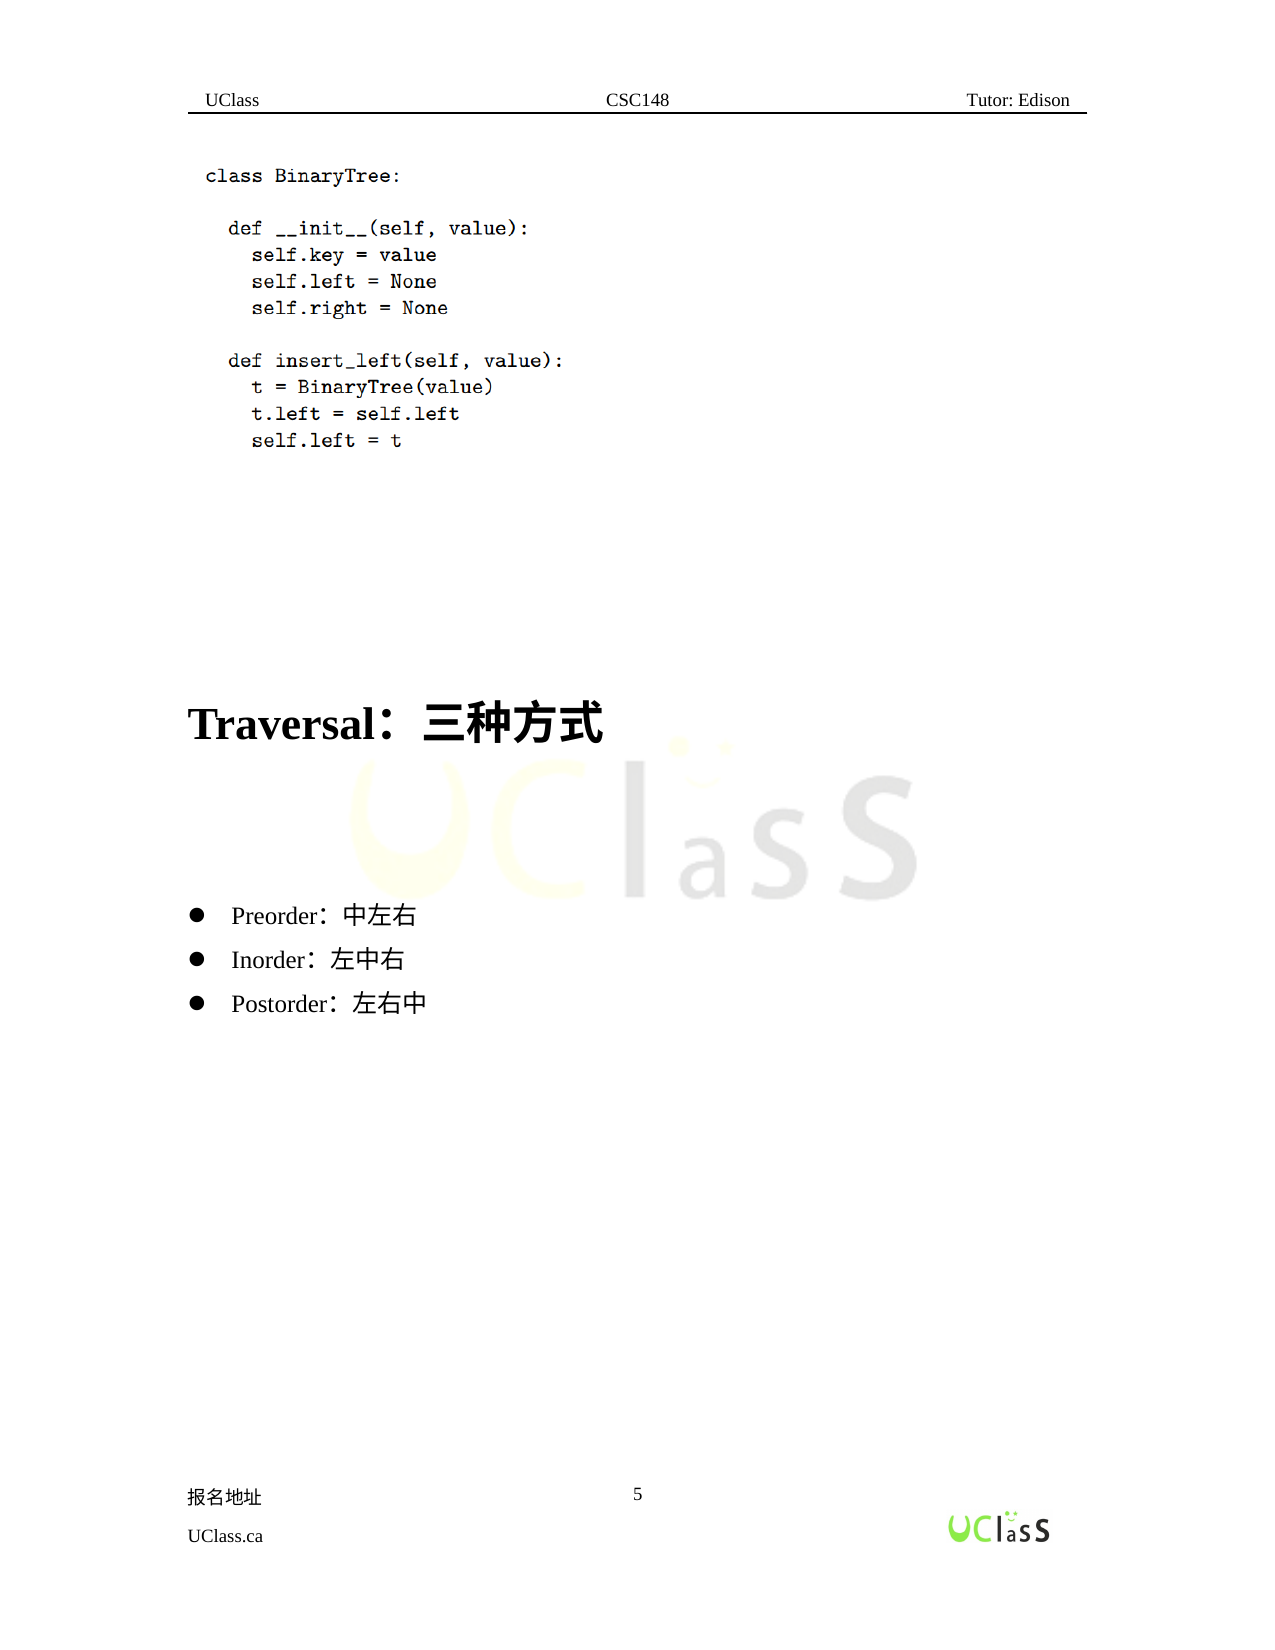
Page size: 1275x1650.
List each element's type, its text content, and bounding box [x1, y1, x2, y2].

subtitle Traversal：三种方式 [187, 675, 1087, 763]
list Inorder：左中右 [187, 935, 1087, 979]
picture [187, 155, 564, 462]
list Postorder：左右中 [187, 979, 1087, 1023]
picture [946, 1509, 1053, 1543]
list Preorder：中左右 [187, 891, 1087, 935]
